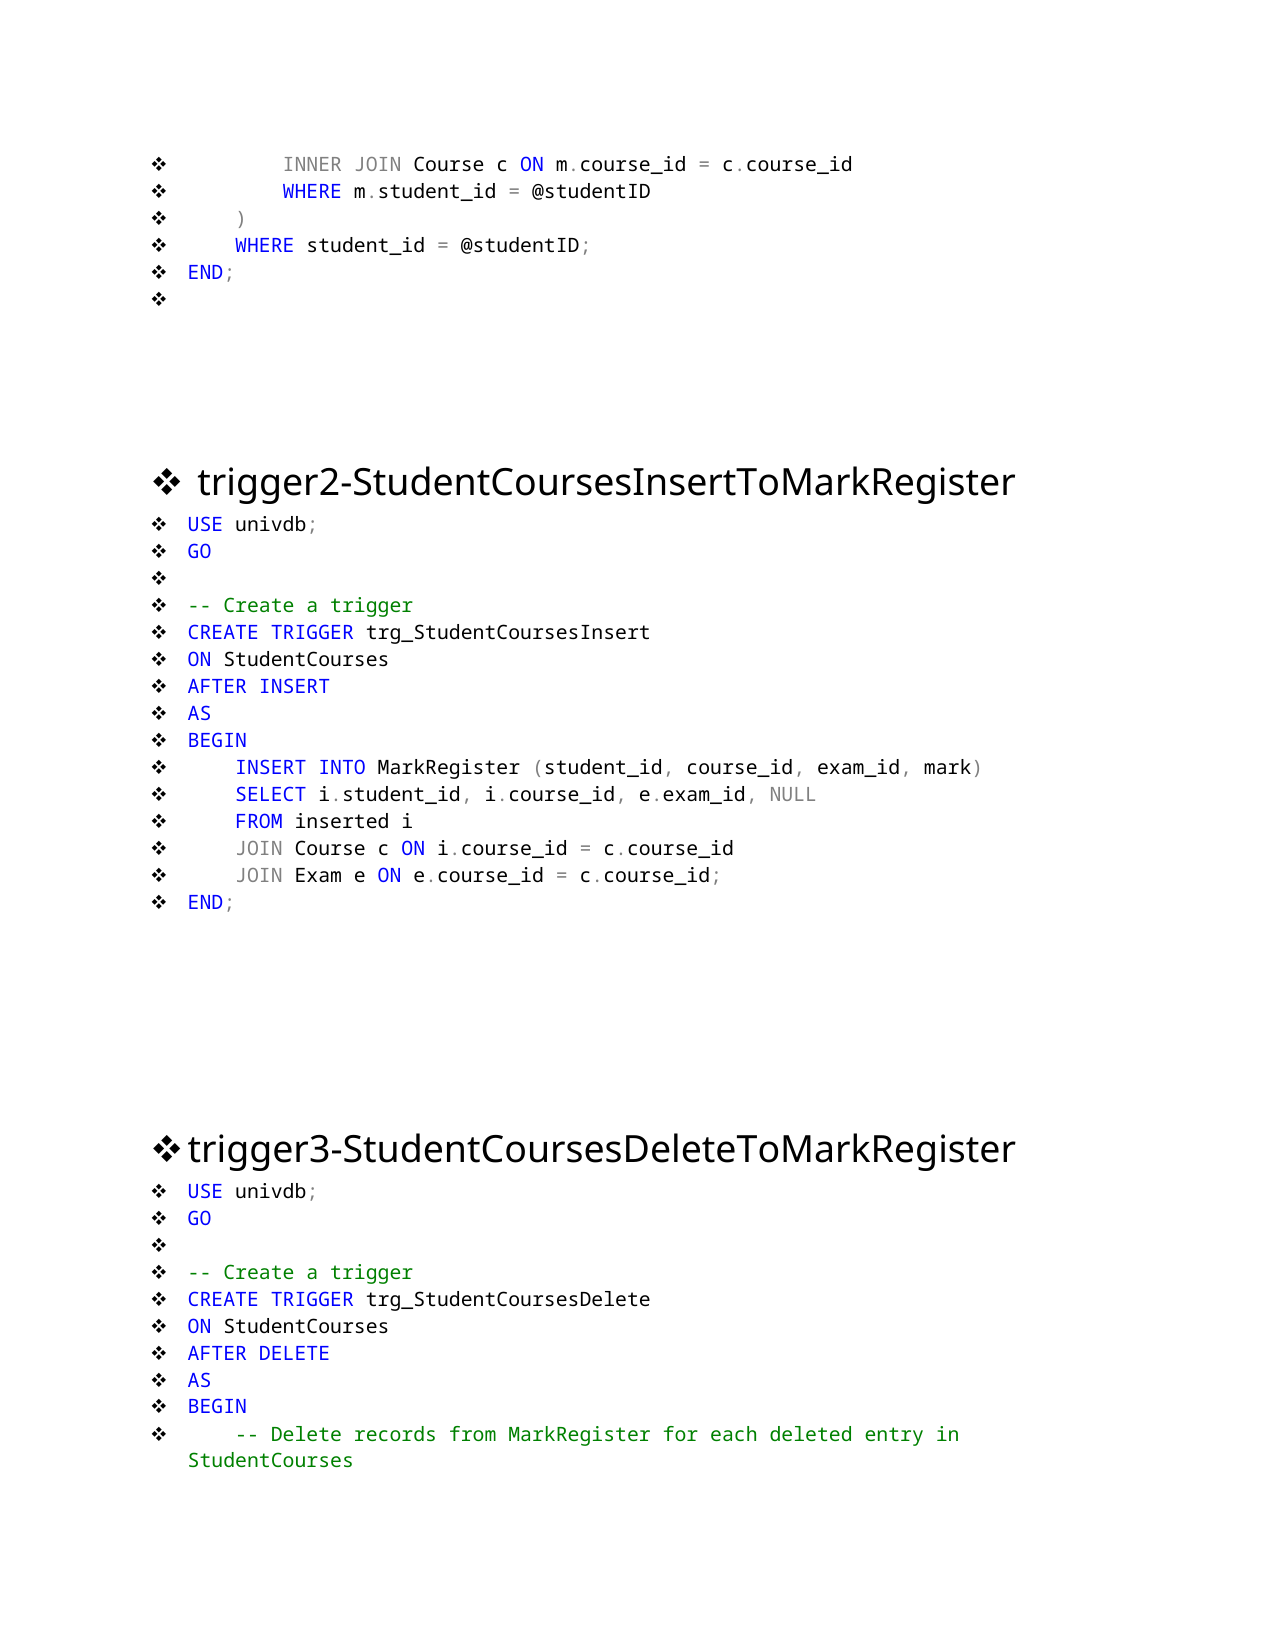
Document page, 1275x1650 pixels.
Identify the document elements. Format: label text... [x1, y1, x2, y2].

list USE univdb; [150, 511, 1125, 537]
list CREATE TRIGGER trg_StudentCoursesDelete [150, 1285, 1125, 1312]
list -- Create a trigger [150, 1258, 1125, 1285]
list trigger3-StudentCoursesDeleteToMarkRegister [150, 1122, 1125, 1173]
list END; [150, 888, 1125, 915]
list AS [150, 699, 1125, 726]
list AS [150, 1366, 1125, 1393]
list GO [150, 1204, 1125, 1231]
list INNER JOIN Course c ON m.course_id = c.course_id [150, 150, 1125, 177]
list WHERE m.student_id = @studentID [150, 177, 1125, 204]
list END; [150, 258, 1125, 285]
list ON StudentCourses [150, 645, 1125, 672]
list trigger2-StudentCoursesInsertToMarkRegister [150, 455, 1125, 506]
list INSERT INTO MarkRegister (student_id, course_id, exam_id, mark) [150, 753, 1125, 780]
list BEGIN [150, 726, 1125, 753]
list BEGIN [150, 1393, 1125, 1420]
list ) [150, 204, 1125, 231]
list AFTER INSERT [150, 672, 1125, 699]
list USE univdb; [150, 1177, 1125, 1204]
list GO [150, 537, 1125, 564]
list ON StudentCourses [150, 1312, 1125, 1339]
list JOIN Course c ON i.course_id = c.course_id [150, 834, 1125, 861]
list WHERE student_id = @studentID; [150, 231, 1125, 258]
list FROM inserted i [150, 807, 1125, 834]
list -- Delete records from MarkRegister for each deleted entry in StudentCourses [150, 1420, 1125, 1474]
list SELECT i.student_id, i.course_id, e.exam_id, NULL [150, 780, 1125, 807]
list JOIN Exam e ON e.course_id = c.course_id; [150, 861, 1125, 888]
list CREATE TRIGGER trg_StudentCoursesInsert [150, 618, 1125, 645]
list -- Create a trigger [150, 591, 1125, 618]
list AFTER DELETE [150, 1339, 1125, 1366]
